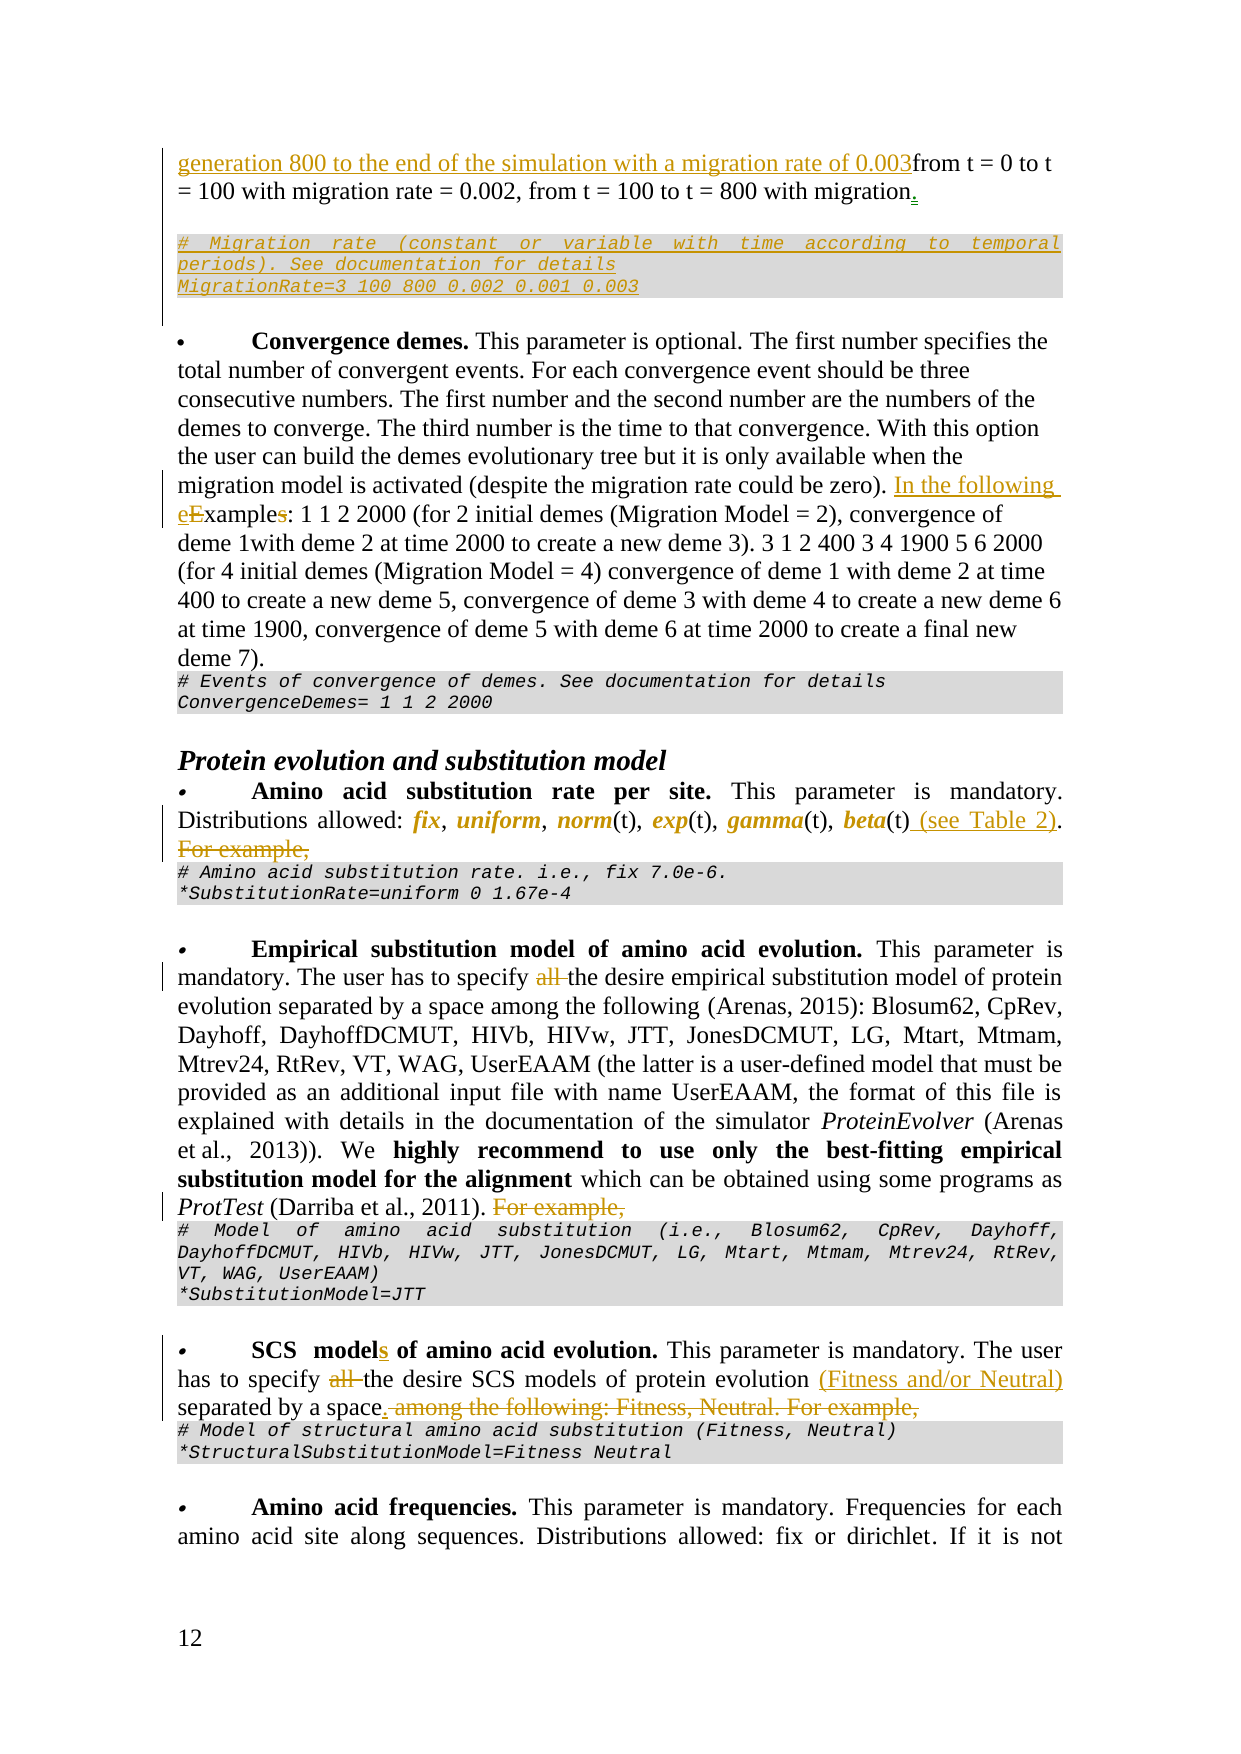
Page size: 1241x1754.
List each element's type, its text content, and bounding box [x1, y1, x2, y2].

text *SubstitutionRate=uniform 0 1.67e-4 [177, 884, 1063, 905]
text *StructuralSubstitutionModel=Fitness Neutral [177, 1442, 1063, 1464]
text # Model of amino acid substitution (i.e., Blosum62, CpRev, Dayhoff, DayhoffDCMUT, HIVb, HIVw, JTT, JonesDCMUT, LG, Mtart, Mtmam, Mtrev24, RtRev, VT, WAG, UserEAAM) [177, 1221, 1063, 1285]
text # Events of convergence of demes. See documentation for details [177, 671, 1063, 693]
text ConvergenceDemes= 1 1 2 2000 [177, 693, 1063, 714]
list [177, 1492, 1063, 1550]
list Empirical substitution model of amino acid evolution. This parameter is mandatory. The user has to specify the desire empirical substitution model of protein evolution separated by a space among the following (Arenas, 2015): Blosum62, CpRev, Dayhoff, DayhoffDCMUT, HIVb, HIVw, JTT, JonesDCMUT, LG, Mtart, Mtmam, Mtrev24, RtRev, VT, WAG, UserEAAM (the latter is a user-defined model that must be provided as an additional input file with name UserEAAM, the format of this file is explained with details in the documentation of the simulator ProteinEvolver (Arenas et al., 2013)). We highly recommend to use only the best-fitting empirical substitution model for the alignment which can be obtained using some programs as ProtTest (Darriba et al., 2011). [177, 934, 1063, 1221]
text Protein evolution and substitution model [177, 743, 1063, 776]
text # Model of structural amino acid substitution (Fitness, Neutral) [177, 1421, 1063, 1442]
list Convergence demes. This parameter is optional. The first number specifies the total number of convergent events. For each convergence event should be three consecutive numbers. The first number and the second number are the numbers of the demes to converge. The third number is the time to that convergence. With this option the user can build the demes evolutionary tree but it is only available when the migration model is activated (despite the migration rate could be zero). xample: 1 1 2 2000 (for 2 initial demes (Migration Model = 2), convergence of deme 1with deme 2 at time 2000 to create a new deme 3). 3 1 2 400 3 4 1900 5 6 2000 (for 4 initial demes (Migration Model = 4) convergence of deme 1 with deme 2 at time 400 to create a new deme 5, convergence of deme 3 with deme 4 to create a new deme 6 at time 1900, convergence of deme 5 with deme 6 at time 2000 to create a final new deme 7). [177, 326, 1063, 671]
text *SubstitutionModel=JTT [177, 1285, 1063, 1306]
list Amino acid substitution rate per site. This parameter is mandatory. Distributions allowed: fix, uniform, norm(t), exp(t), gamma(t), beta(t). [177, 776, 1063, 862]
list SCS model of amino acid evolution. This parameter is mandatory. The user has to specify the desire SCS models of protein evolution separated by a space [177, 1335, 1063, 1421]
text # Amino acid substitution rate. i.e., fix 7.0e-6. [177, 862, 1063, 884]
